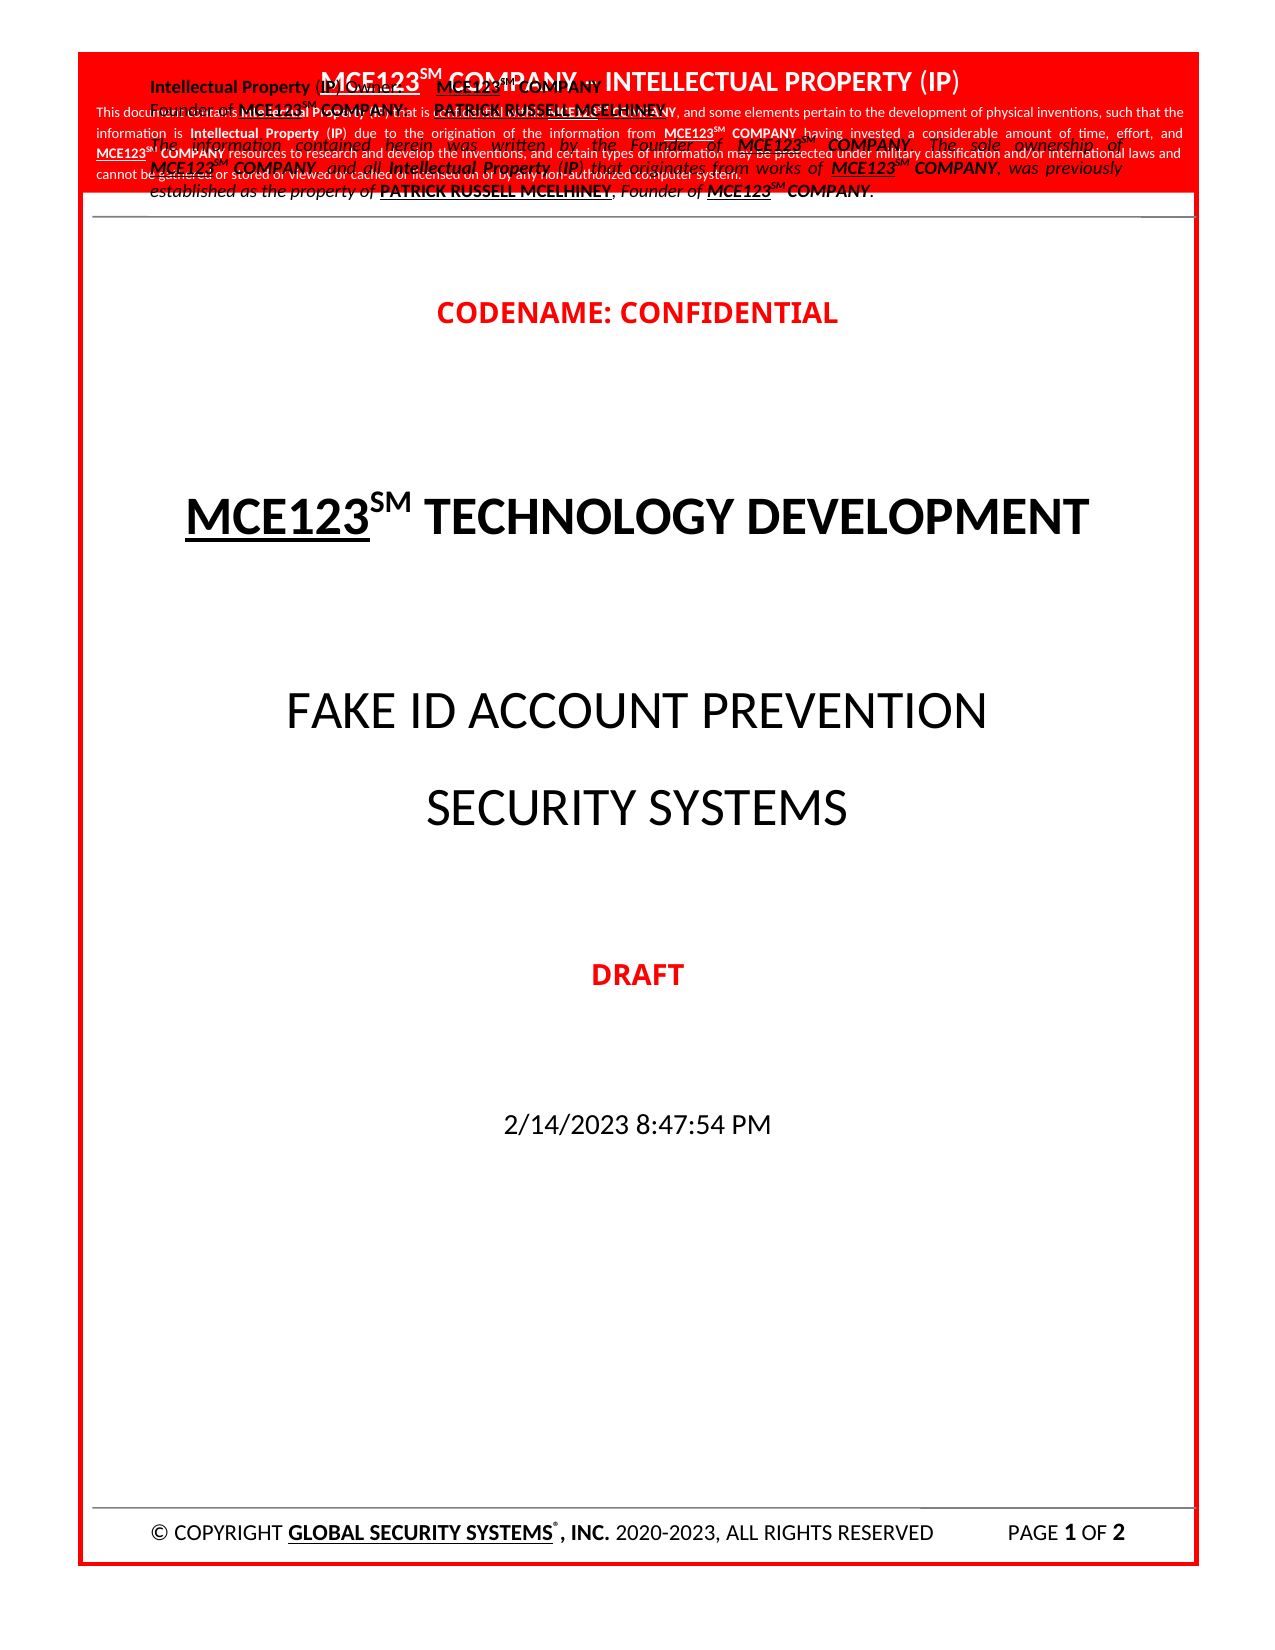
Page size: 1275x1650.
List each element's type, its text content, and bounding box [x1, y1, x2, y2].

text MCE123SM TECHNOLOGY DEVELOPMENT [150, 482, 1125, 548]
text DRAFT [150, 955, 1125, 994]
text SECURITY SYSTEMS [150, 773, 1125, 839]
text 2/14/2023 8:47:54 PM [150, 1106, 1125, 1142]
text FAKE ID ACCOUNT PREVENTION [150, 676, 1125, 742]
text CODENAME: CONFIDENTIAL [150, 292, 1125, 332]
